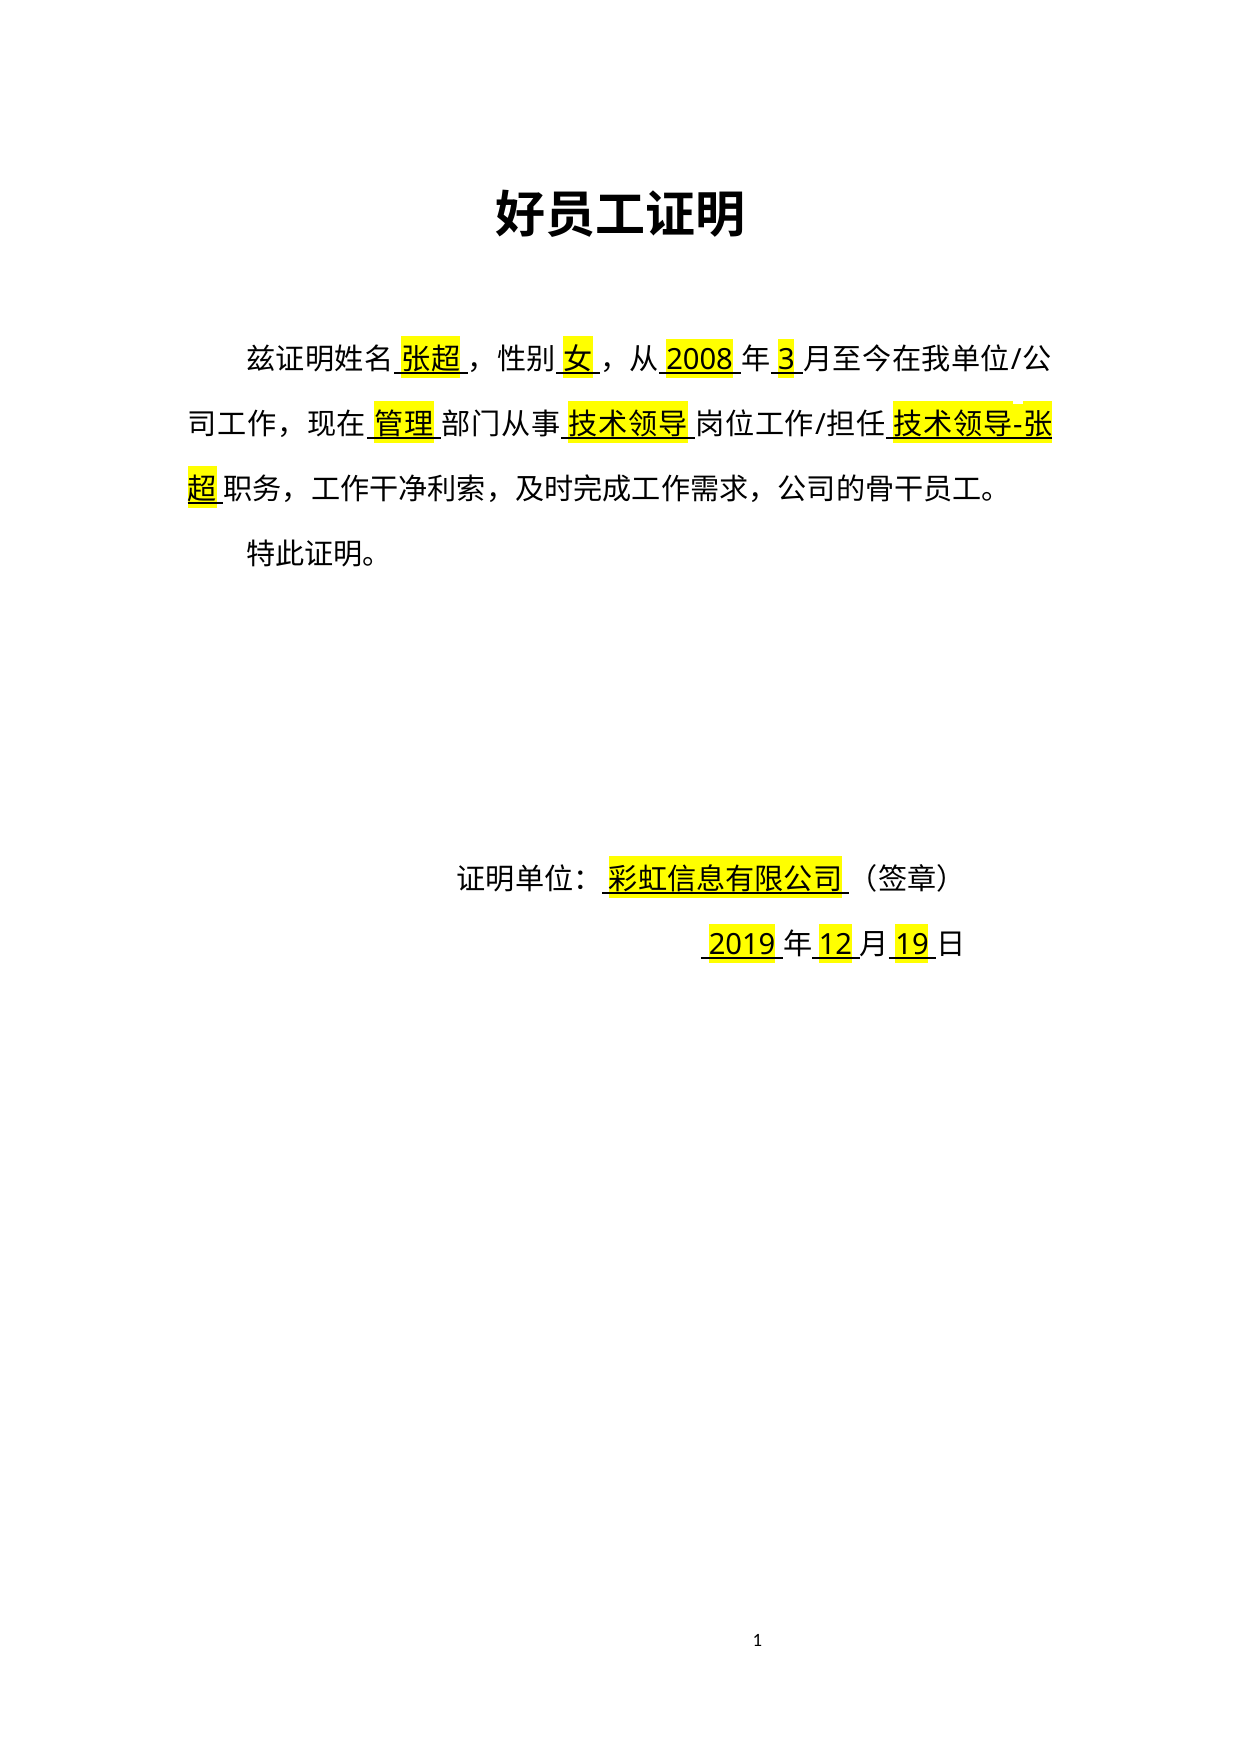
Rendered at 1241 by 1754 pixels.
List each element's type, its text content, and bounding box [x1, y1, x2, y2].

text 兹证明姓名 张超 ，性别 女 ，从 2008 年 3 月至今在我单位/公司工作，现在 管理 部门从事 技术领导 岗位工作/担任 技术领导-张超 职务，工作干净利索，及时完成工作需求，公司的骨干员工。 [187, 324, 1053, 519]
text 特此证明。 [187, 519, 1053, 584]
text 证明单位： 彩虹信息有限公司 （签章） [187, 844, 965, 909]
text 好员工证明 [187, 162, 1053, 259]
text 2019 年 12 月 19 日 [187, 909, 965, 974]
